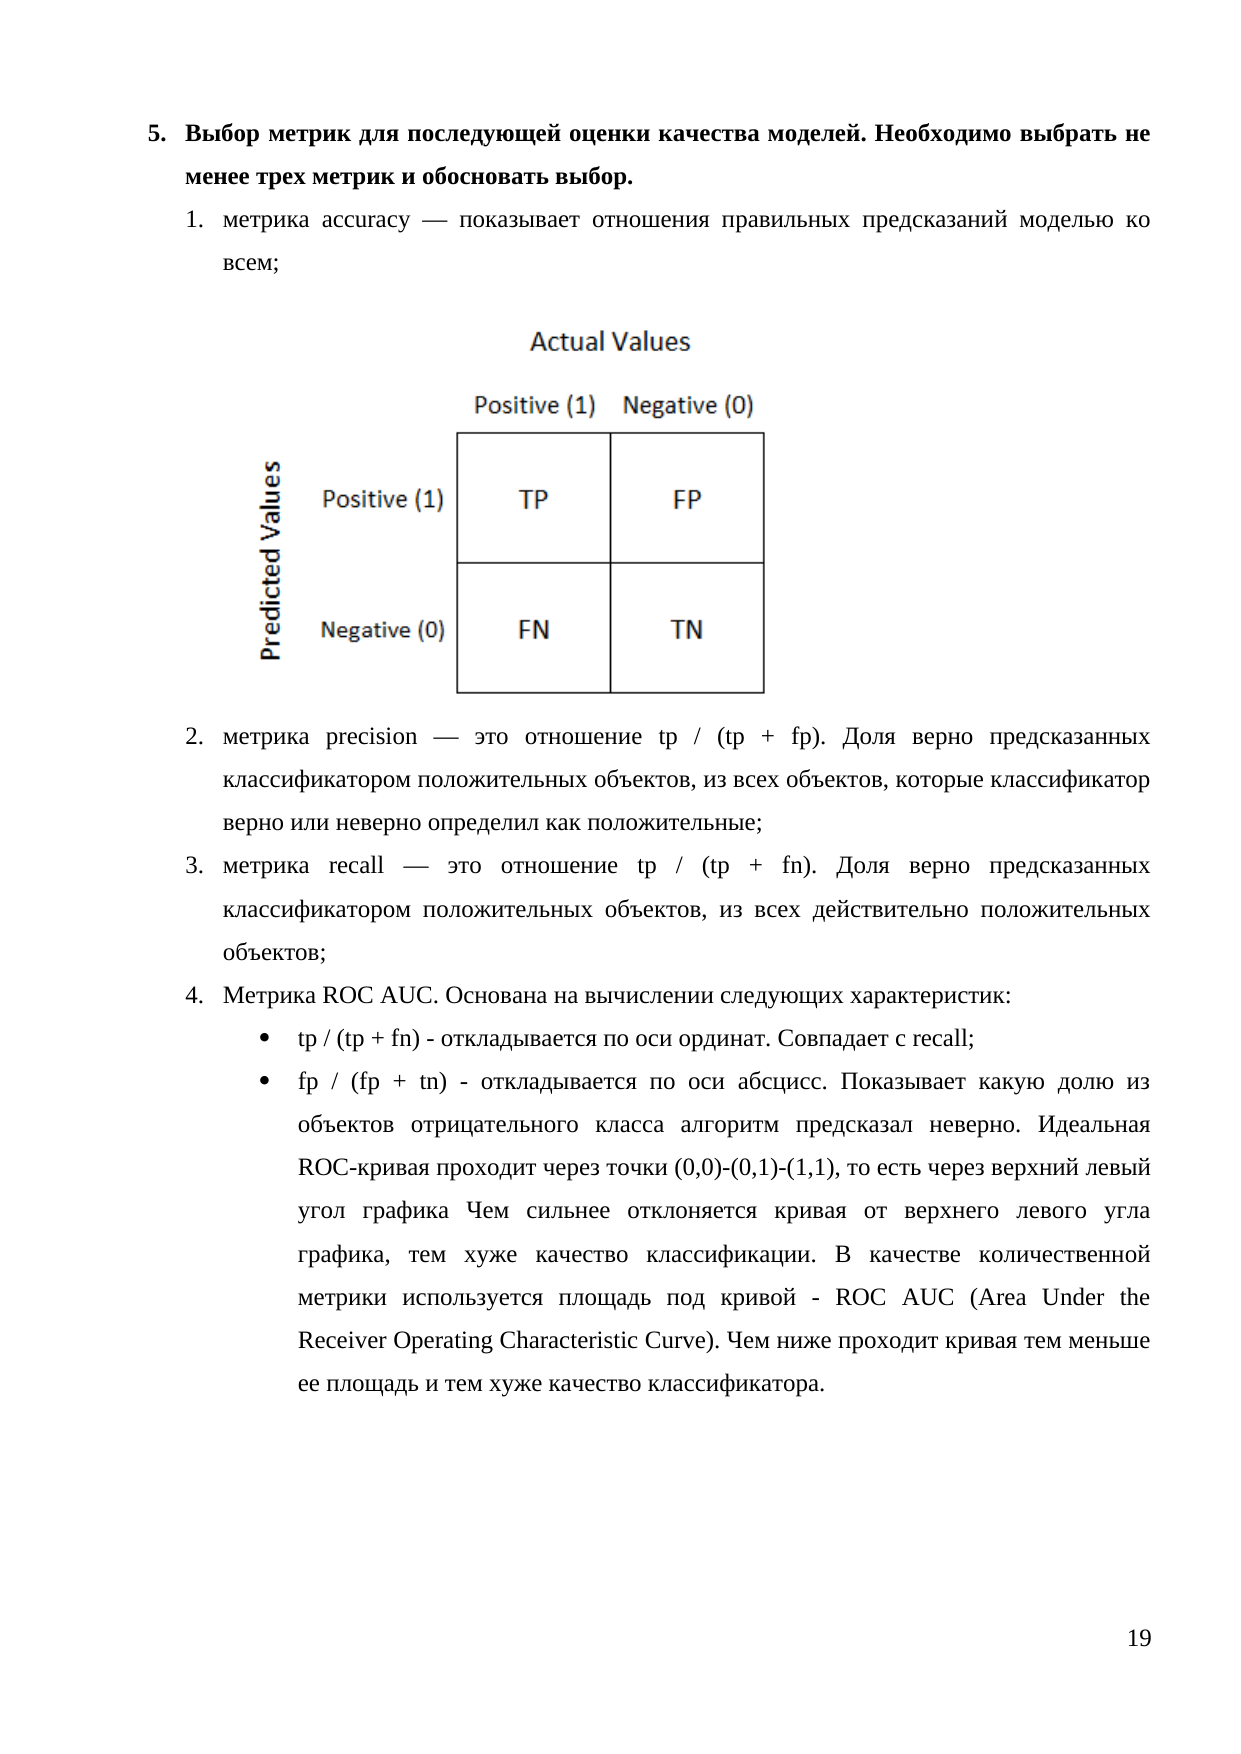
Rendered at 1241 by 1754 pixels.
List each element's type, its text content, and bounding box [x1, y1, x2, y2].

list Метрика ROC AUC. Основана на вычислении следующих характеристик: [185, 980, 1152, 1009]
list Выбор метрик для последующей оценки качества моделей. Необходимо выбрать не менее трех метрик и обосновать выбор. [148, 118, 1152, 190]
list метрика precision — это отношение tp / (tp + fp). Доля верно предсказанных классификатором положительных объектов, из всех объектов, которые классификатор верно или неверно определил как положительные; [185, 721, 1152, 836]
list fp / (fp + tn) - откладывается по оси абсцисс. Показывает какую долю из объектов отрицательного класса алгоритм предсказал неверно. Идеальная ROC-кривая проходит через точки (0,0)-(0,1)-(1,1), то есть через верхний левый угол графика Чем сильнее отклоняется кривая от верхнего левого угла графика, тем хуже качество классификации. В качестве количественной метрики используется площадь под кривой - ROC AUC (Area Under the Receiver Operating Characteristic Curve). Чем ниже проходит кривая тем меньше ее площадь и тем хуже качество классификатора. [260, 1066, 1152, 1397]
picture [222, 290, 779, 708]
list tp / (tp + fn) - откладывается по оси ординат. Совпадает с recall; [260, 1023, 1152, 1052]
list метрика recall — это отношение tp / (tp + fn). Доля верно предсказанных классификатором положительных объектов, из всех действительно положительных объектов; [185, 851, 1152, 966]
